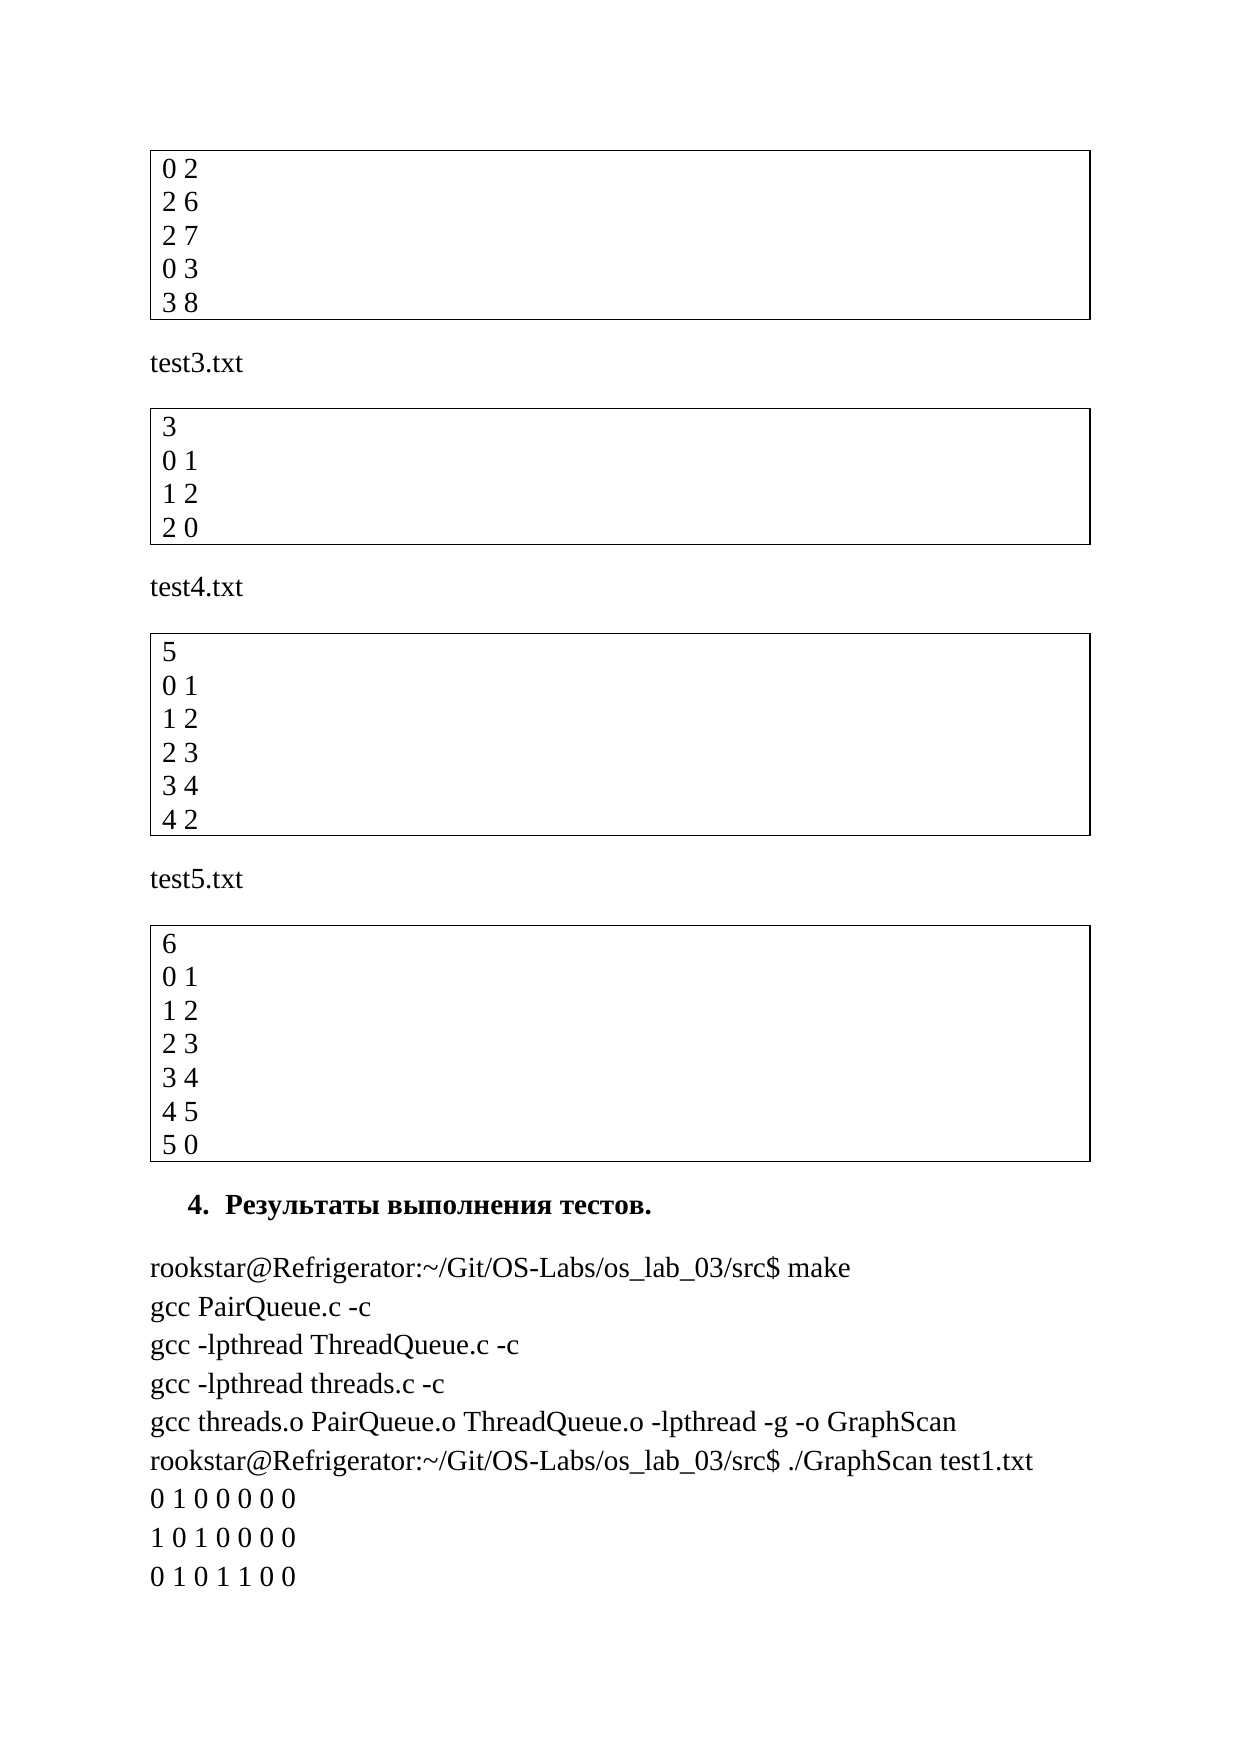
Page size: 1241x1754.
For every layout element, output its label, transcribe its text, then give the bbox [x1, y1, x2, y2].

text gcc -lpthread ThreadQueue.c -c [150, 1327, 1090, 1361]
table_header 5 0 1 1 2 2 3 3 4 4 2 [151, 634, 1089, 835]
text test5.txt [150, 861, 1090, 895]
text rookstar@Refrigerator:~/Git/OS-Labs/os_lab_03/src$ ./GraphScan test1.txt [150, 1443, 1090, 1477]
text 1 0 1 0 0 0 0 [150, 1520, 1090, 1554]
list Результаты выполнения тестов. [187, 1187, 1090, 1220]
table_header 6 0 1 1 2 2 3 3 4 4 5 5 0 [151, 926, 1089, 1161]
text test4.txt [150, 569, 1090, 603]
table_header 3 0 1 1 2 2 0 [151, 409, 1089, 543]
text 0 1 0 0 0 0 0 [150, 1482, 1090, 1515]
text gcc PairQueue.c -c [150, 1289, 1090, 1322]
text gcc threads.o PairQueue.o ThreadQueue.o -lpthread -g -o GraphScan [150, 1404, 1090, 1438]
text 0 1 0 1 1 0 0 [150, 1559, 1090, 1592]
text gcc -lpthread threads.c -c [150, 1366, 1090, 1399]
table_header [151, 151, 1089, 319]
text test3.txt [150, 345, 1090, 378]
text rookstar@Refrigerator:~/Git/OS-Labs/os_lab_03/src$ make [150, 1250, 1090, 1284]
